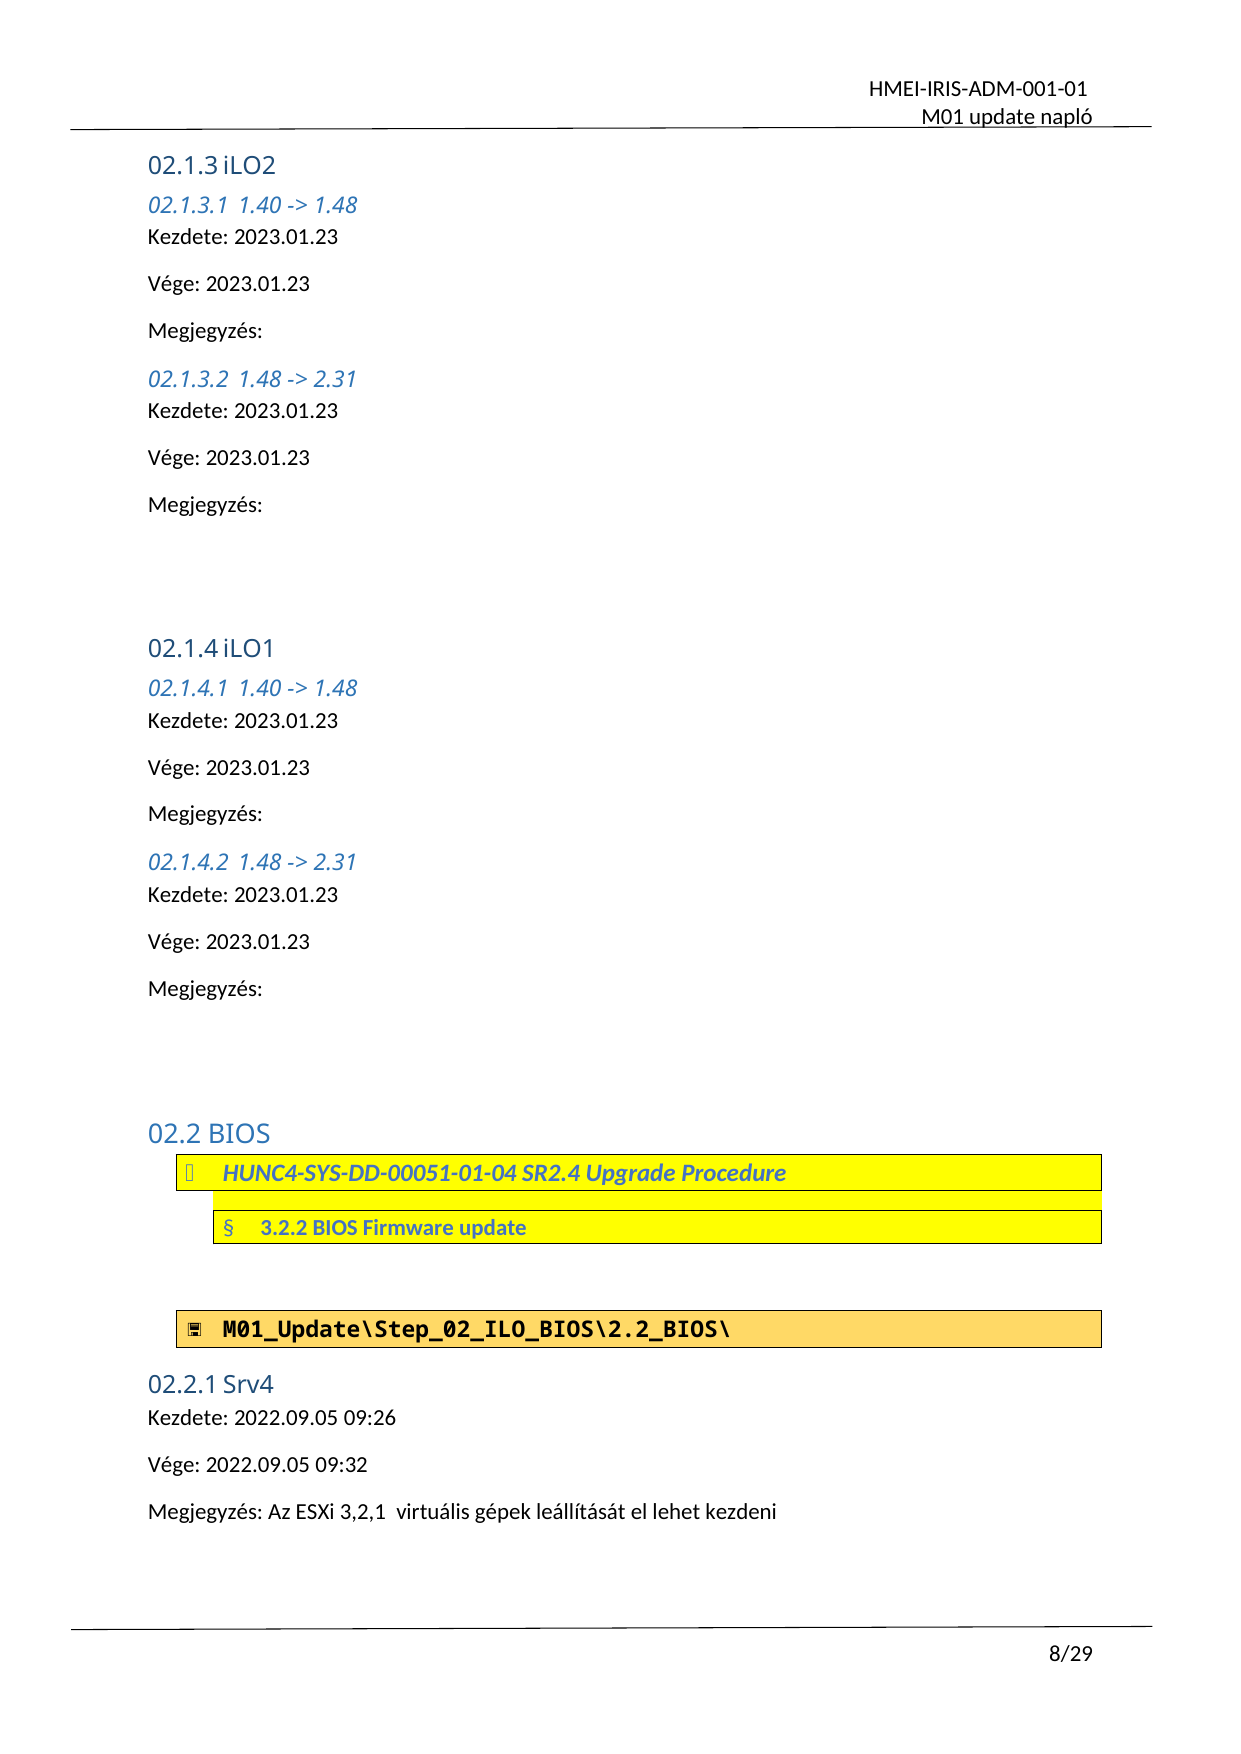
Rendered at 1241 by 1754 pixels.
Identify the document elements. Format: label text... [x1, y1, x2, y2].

text Kezdete: 2023.01.23 [148, 222, 1093, 250]
text Vége: 2022.09.05 09:32 [148, 1450, 1093, 1478]
text Kezdete: 2022.09.05 09:26 [148, 1403, 1093, 1432]
text Megjegyzés: [148, 316, 1093, 344]
subtitle 1.40 -> 1.48 [148, 672, 1093, 703]
subtitle iLO2 [148, 148, 1093, 182]
text Kezdete: 2023.01.23 [148, 397, 1093, 425]
text Vége: 2023.01.23 [148, 443, 1093, 472]
subtitle 1.48 -> 2.31 [148, 363, 1093, 394]
text Vége: 2023.01.23 [148, 927, 1093, 955]
text M01_Update\Step_02_ILO_BIOS\2.2_BIOS\ [177, 1311, 1101, 1347]
subtitle BIOS [148, 1114, 1093, 1151]
text Megjegyzés: [148, 974, 1093, 1002]
text Kezdete: 2023.01.23 [148, 706, 1093, 734]
text Megjegyzés: [148, 799, 1093, 827]
text 3.2.2 BIOS Firmware update [214, 1211, 1101, 1243]
text HUNC4-SYS-DD-00051-01-04 SR2.4 Upgrade Procedure [177, 1155, 1101, 1190]
subtitle 1.40 -> 1.48 [148, 188, 1093, 220]
text Megjegyzés: [148, 490, 1093, 518]
subtitle 1.48 -> 2.31 [148, 846, 1093, 878]
subtitle iLO1 [148, 631, 1093, 665]
text Vége: 2023.01.23 [148, 269, 1093, 297]
text Kezdete: 2023.01.23 [148, 880, 1093, 908]
text Vége: 2023.01.23 [148, 753, 1093, 781]
text Megjegyzés: Az ESXi 3,2,1 virtuális gépek leállítását el lehet kezdeni [148, 1497, 1093, 1525]
subtitle Srv4 [148, 1367, 1093, 1401]
